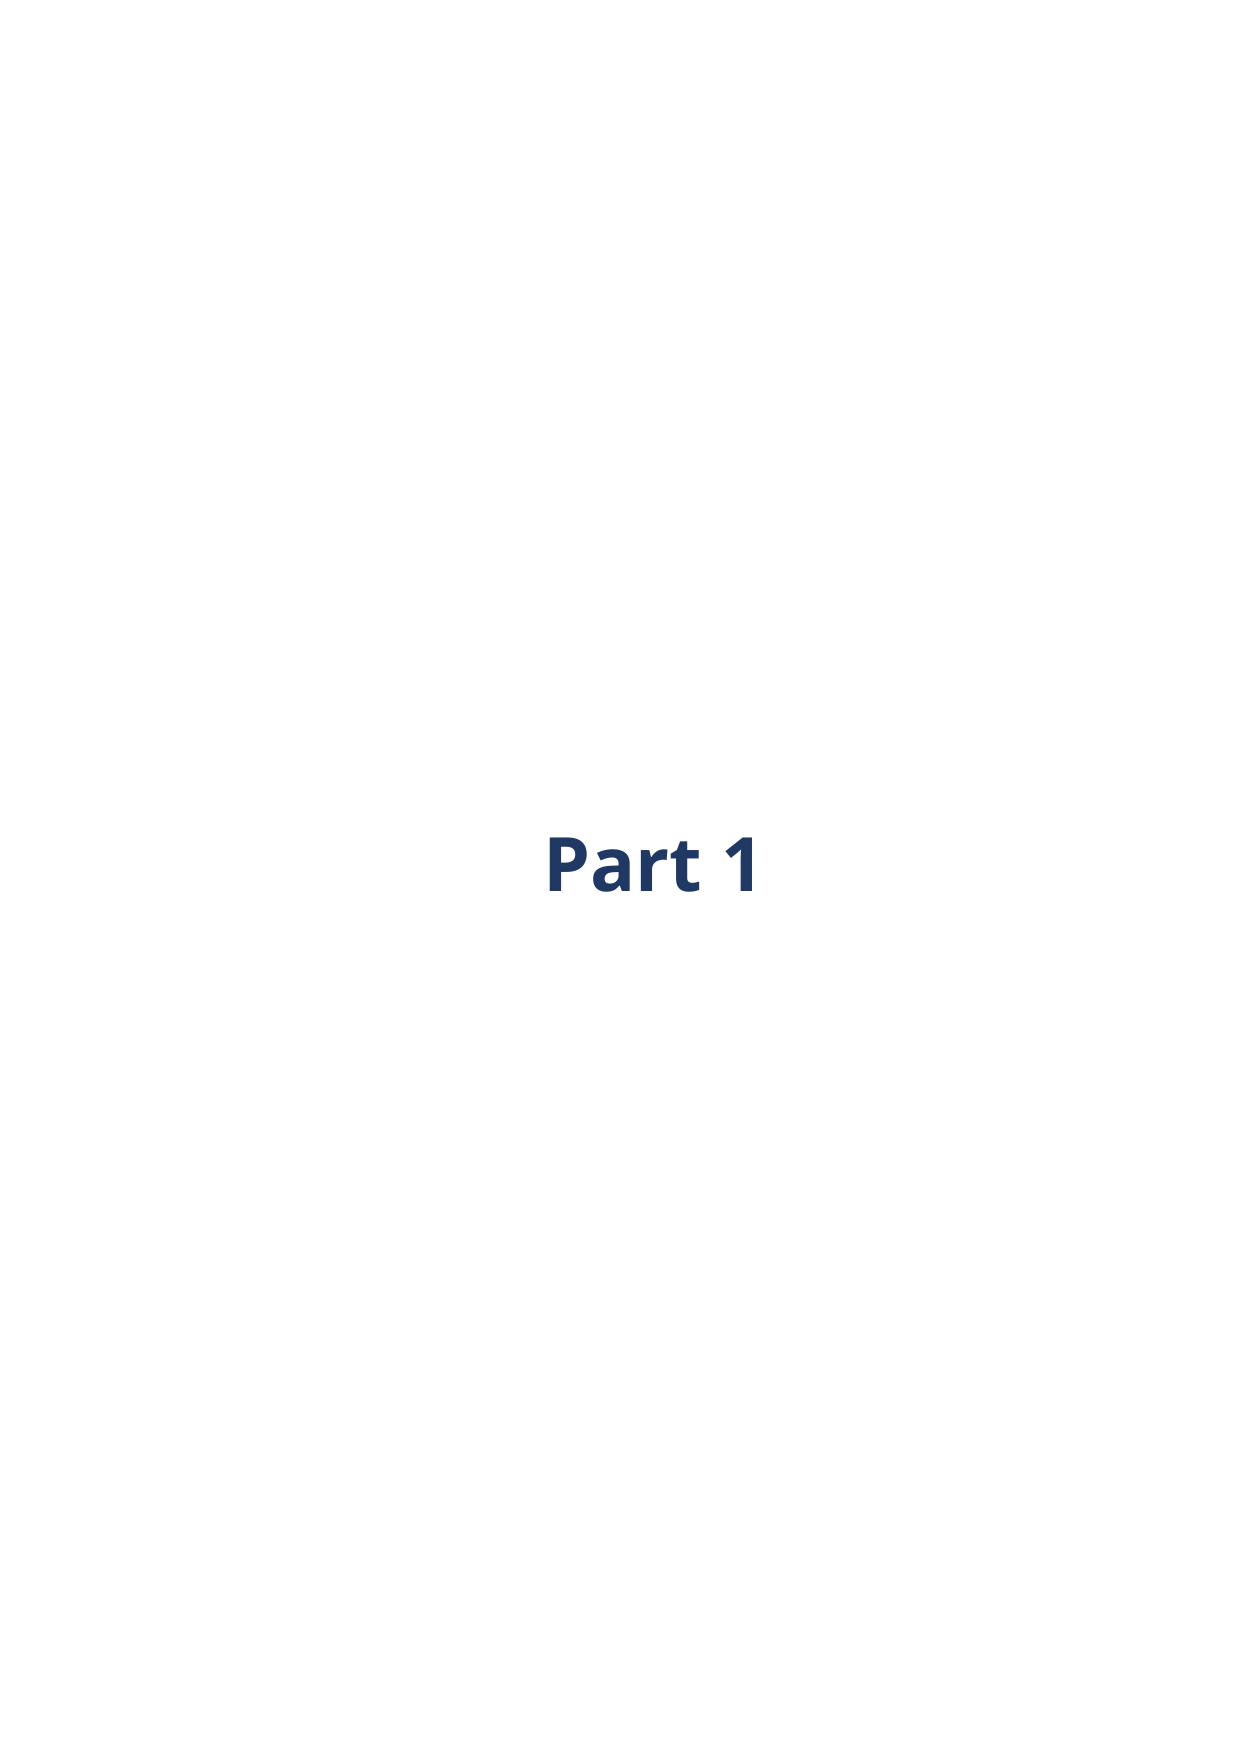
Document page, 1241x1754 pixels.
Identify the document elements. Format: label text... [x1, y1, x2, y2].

list Part 1 [217, 811, 1090, 913]
